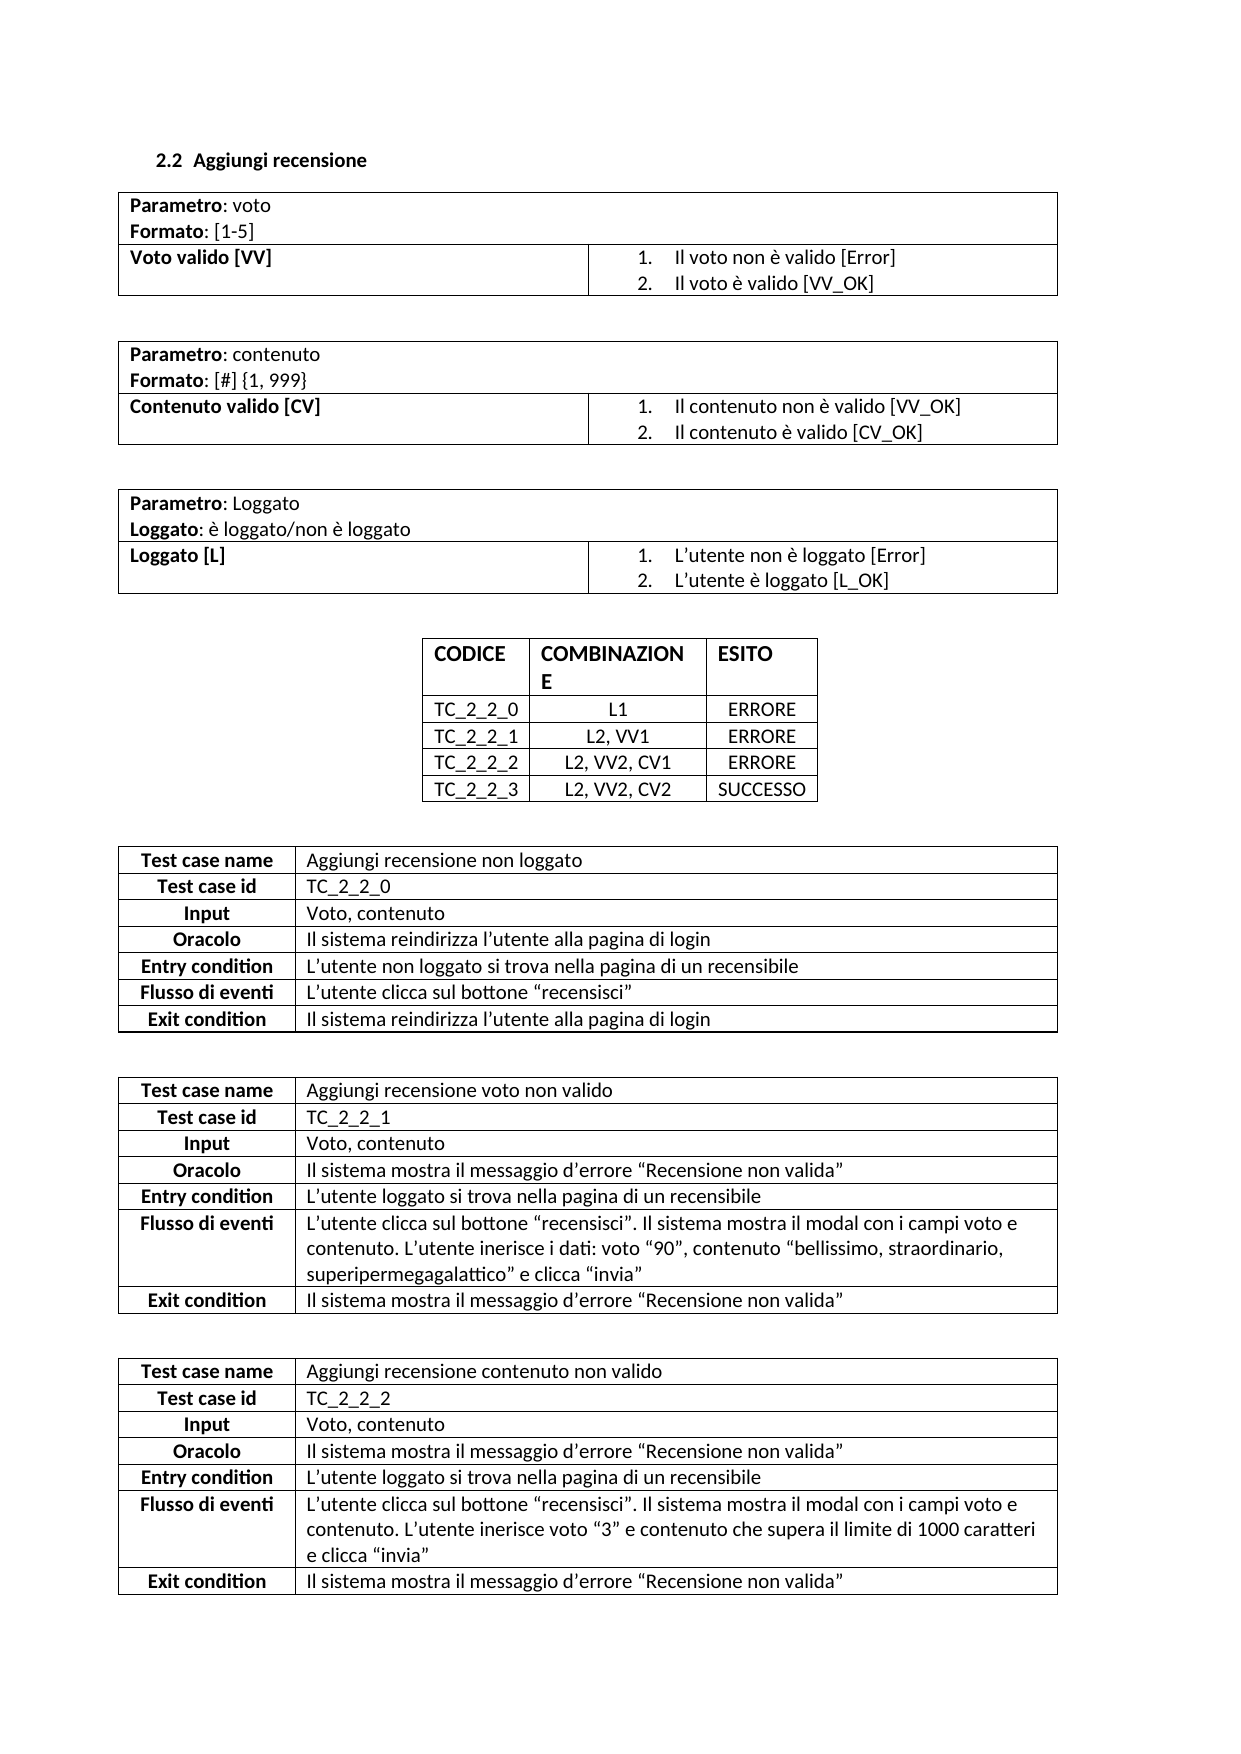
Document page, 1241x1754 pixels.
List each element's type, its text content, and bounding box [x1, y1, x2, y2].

table_header Parametro: contenuto Formato: [#] {1, 999} [119, 342, 1057, 392]
table_cell Oracolo [119, 927, 295, 952]
table_cell L’utente loggato si trova nella pagina di un recensibile [296, 1184, 1057, 1209]
table_header COMBINAZIONE [530, 639, 706, 695]
table_cell Voto, contenuto [296, 1131, 1057, 1156]
table_header Test case name [119, 847, 295, 873]
table_cell TC_2_2_1 [296, 1104, 1057, 1129]
table_cell L’utente non loggato si trova nella pagina di un recensibile [296, 953, 1057, 978]
table_cell Il sistema mostra il messaggio d’errore “Recensione non valida” [296, 1568, 1057, 1594]
table_cell Exit condition [119, 1006, 295, 1031]
table_cell Contenuto valido [CV] [119, 394, 588, 444]
table_cell L2, VV2, CV1 [530, 749, 706, 775]
table_cell Test case id [119, 1104, 295, 1129]
table_cell Test case id [119, 874, 295, 899]
table_cell ERRORE [707, 749, 817, 775]
table_cell Exit condition [119, 1287, 295, 1313]
table_cell L’utente clicca sul bottone “recensisci”. Il sistema mostra il modal con i campi voto e contenuto. L’utente inerisce voto “3” e contenuto che supera il limite di 1000 caratteri e clicca “invia” [296, 1491, 1057, 1567]
table_cell Flusso di eventi [119, 1491, 295, 1567]
table_header Aggiungi recensione non loggato [296, 847, 1057, 873]
table_cell Loggato [L] [119, 542, 588, 593]
table_cell L’utente non è loggato [Error] L’utente è loggato [L_OK] [589, 542, 1057, 593]
table_cell TC_2_2_0 [423, 696, 529, 722]
table_header Aggiungi recensione voto non valido [296, 1078, 1057, 1103]
table_cell Il sistema mostra il messaggio d’errore “Recensione non valida” [296, 1157, 1057, 1182]
table_cell Input [119, 1412, 295, 1437]
table_cell Input [119, 900, 295, 926]
table_cell Voto, contenuto [296, 1412, 1057, 1437]
table_cell Voto valido [VV] [119, 245, 588, 295]
table_cell Entry condition [119, 1465, 295, 1490]
table_cell L’utente loggato si trova nella pagina di un recensibile [296, 1465, 1057, 1490]
table_cell Il sistema mostra il messaggio d’errore “Recensione non valida” [296, 1438, 1057, 1463]
table_header CODICE [423, 639, 529, 695]
table_cell SUCCESSO [707, 776, 817, 801]
list Aggiungi recensione [156, 148, 1122, 173]
table_cell Oracolo [119, 1438, 295, 1463]
table_cell Oracolo [119, 1157, 295, 1182]
table_header Test case name [119, 1078, 295, 1103]
table_cell Il sistema reindirizza l’utente alla pagina di login [296, 927, 1057, 952]
table_cell Entry condition [119, 953, 295, 978]
table_cell Test case id [119, 1385, 295, 1411]
table_header ESITO [707, 639, 817, 695]
table_cell Flusso di eventi [119, 980, 295, 1005]
table_cell TC_2_2_3 [423, 776, 529, 801]
table_cell TC_2_2_0 [296, 874, 1057, 899]
table_cell ERRORE [707, 696, 817, 722]
table_cell L2, VV1 [530, 723, 706, 748]
table_cell L1 [530, 696, 706, 722]
table_cell L’utente clicca sul bottone “recensisci”. Il sistema mostra il modal con i campi voto e contenuto. L’utente inerisce i dati: voto “90”, contenuto “bellissimo, straordinario, superipermegagalattico” e clicca “invia” [296, 1210, 1057, 1286]
table_cell Entry condition [119, 1184, 295, 1209]
table_cell Il contenuto non è valido [VV_OK] Il contenuto è valido [CV_OK] [589, 394, 1057, 444]
table_cell ERRORE [707, 723, 817, 748]
table_cell Il sistema mostra il messaggio d’errore “Recensione non valida” [296, 1287, 1057, 1313]
table_header Aggiungi recensione contenuto non valido [296, 1359, 1057, 1384]
table_cell Voto, contenuto [296, 900, 1057, 926]
table_cell Input [119, 1131, 295, 1156]
table_cell TC_2_2_1 [423, 723, 529, 748]
table_cell L’utente clicca sul bottone “recensisci” [296, 980, 1057, 1005]
table_cell TC_2_2_2 [296, 1385, 1057, 1411]
table_cell Flusso di eventi [119, 1210, 295, 1286]
table_cell L2, VV2, CV2 [530, 776, 706, 801]
table_header Test case name [119, 1359, 295, 1384]
table_cell Exit condition [119, 1568, 295, 1594]
table_cell Il sistema reindirizza l’utente alla pagina di login [296, 1006, 1057, 1031]
table_header Parametro: Loggato Loggato: è loggato/non è loggato [119, 490, 1057, 541]
table_cell Il voto non è valido [Error] Il voto è valido [VV_OK] [589, 245, 1057, 295]
table_cell TC_2_2_2 [423, 749, 529, 775]
table_header Parametro: voto Formato: [1-5] [119, 193, 1057, 243]
